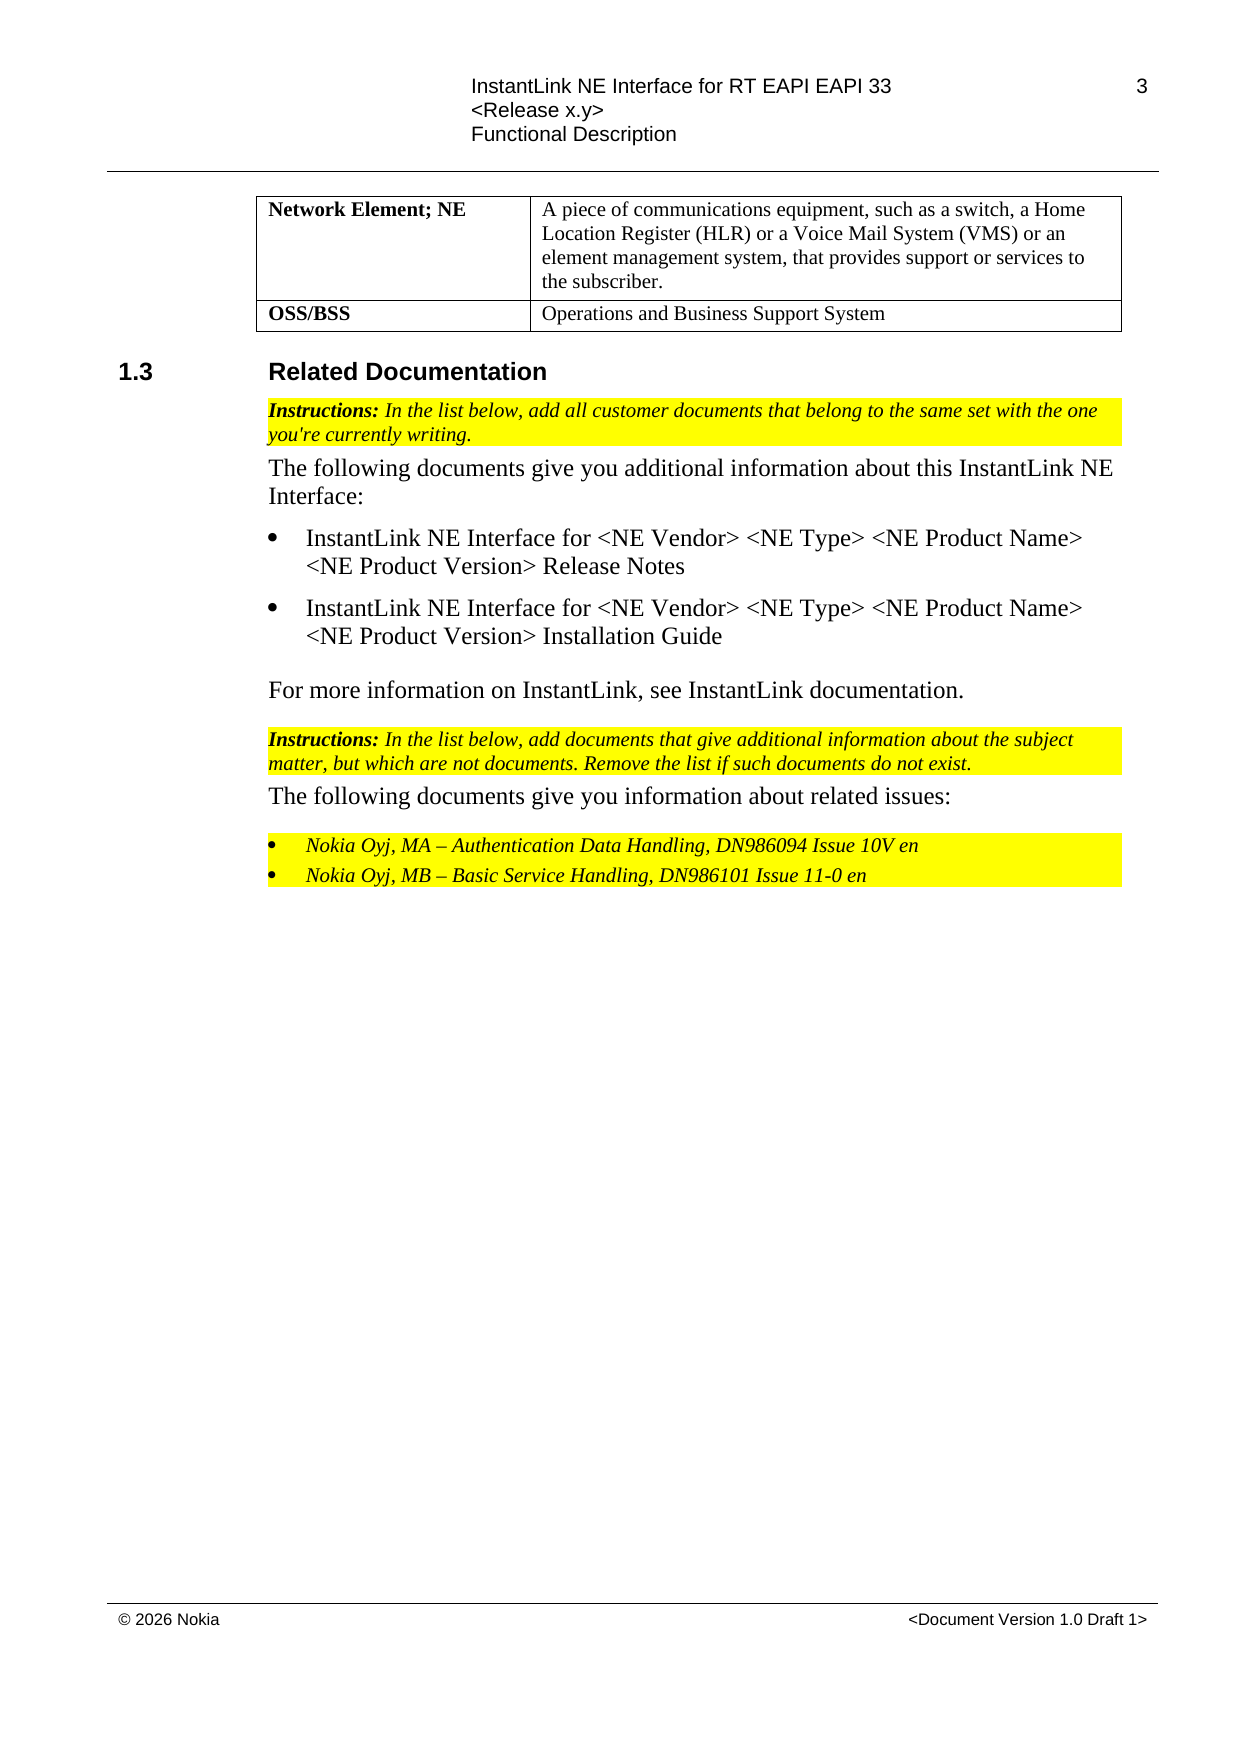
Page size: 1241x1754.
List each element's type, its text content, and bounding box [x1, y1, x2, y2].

text InstantLink NE Interface for <NE Vendor> <NE Type> <NE Product Name> <NE Product Version> Release Notes [268, 523, 1122, 580]
list The following documents give you additional information about this InstantLink NE Interface: [268, 453, 1122, 510]
subtitle Related Documentation [118, 357, 1122, 386]
text InstantLink NE Interface for <NE Vendor> <NE Type> <NE Product Name> <NE Product Version> Installation Guide [268, 593, 1122, 650]
table_cell A piece of communications equipment, such as a switch, a Home Location Register (HLR) or a Voice Mail System (VMS) or an element management system, that provides support or services to the subscriber. [531, 197, 1121, 299]
table_cell Operations and Business Support System [531, 301, 1121, 331]
list Nokia Oyj, MA – Authentication Data Handling, DN986094 Issue 10V en [268, 833, 1122, 857]
list Nokia Oyj, MB – Basic Service Handling, DN986101 Issue 11-0 en [268, 863, 1122, 887]
list In the list below, add documents that give additional information about the subject matter, but which are not documents. Remove the list if such documents do not exist. [268, 727, 1122, 775]
table_cell Network Element; NE [257, 197, 530, 299]
list In the list below, add all customer documents that belong to the same set with the one you're currently writing. [268, 398, 1122, 446]
table_cell OSS/BSS [257, 301, 530, 331]
text For more information on InstantLink, see InstantLink documentation. [268, 675, 1122, 704]
text The following documents give you information about related issues: [268, 781, 1122, 810]
